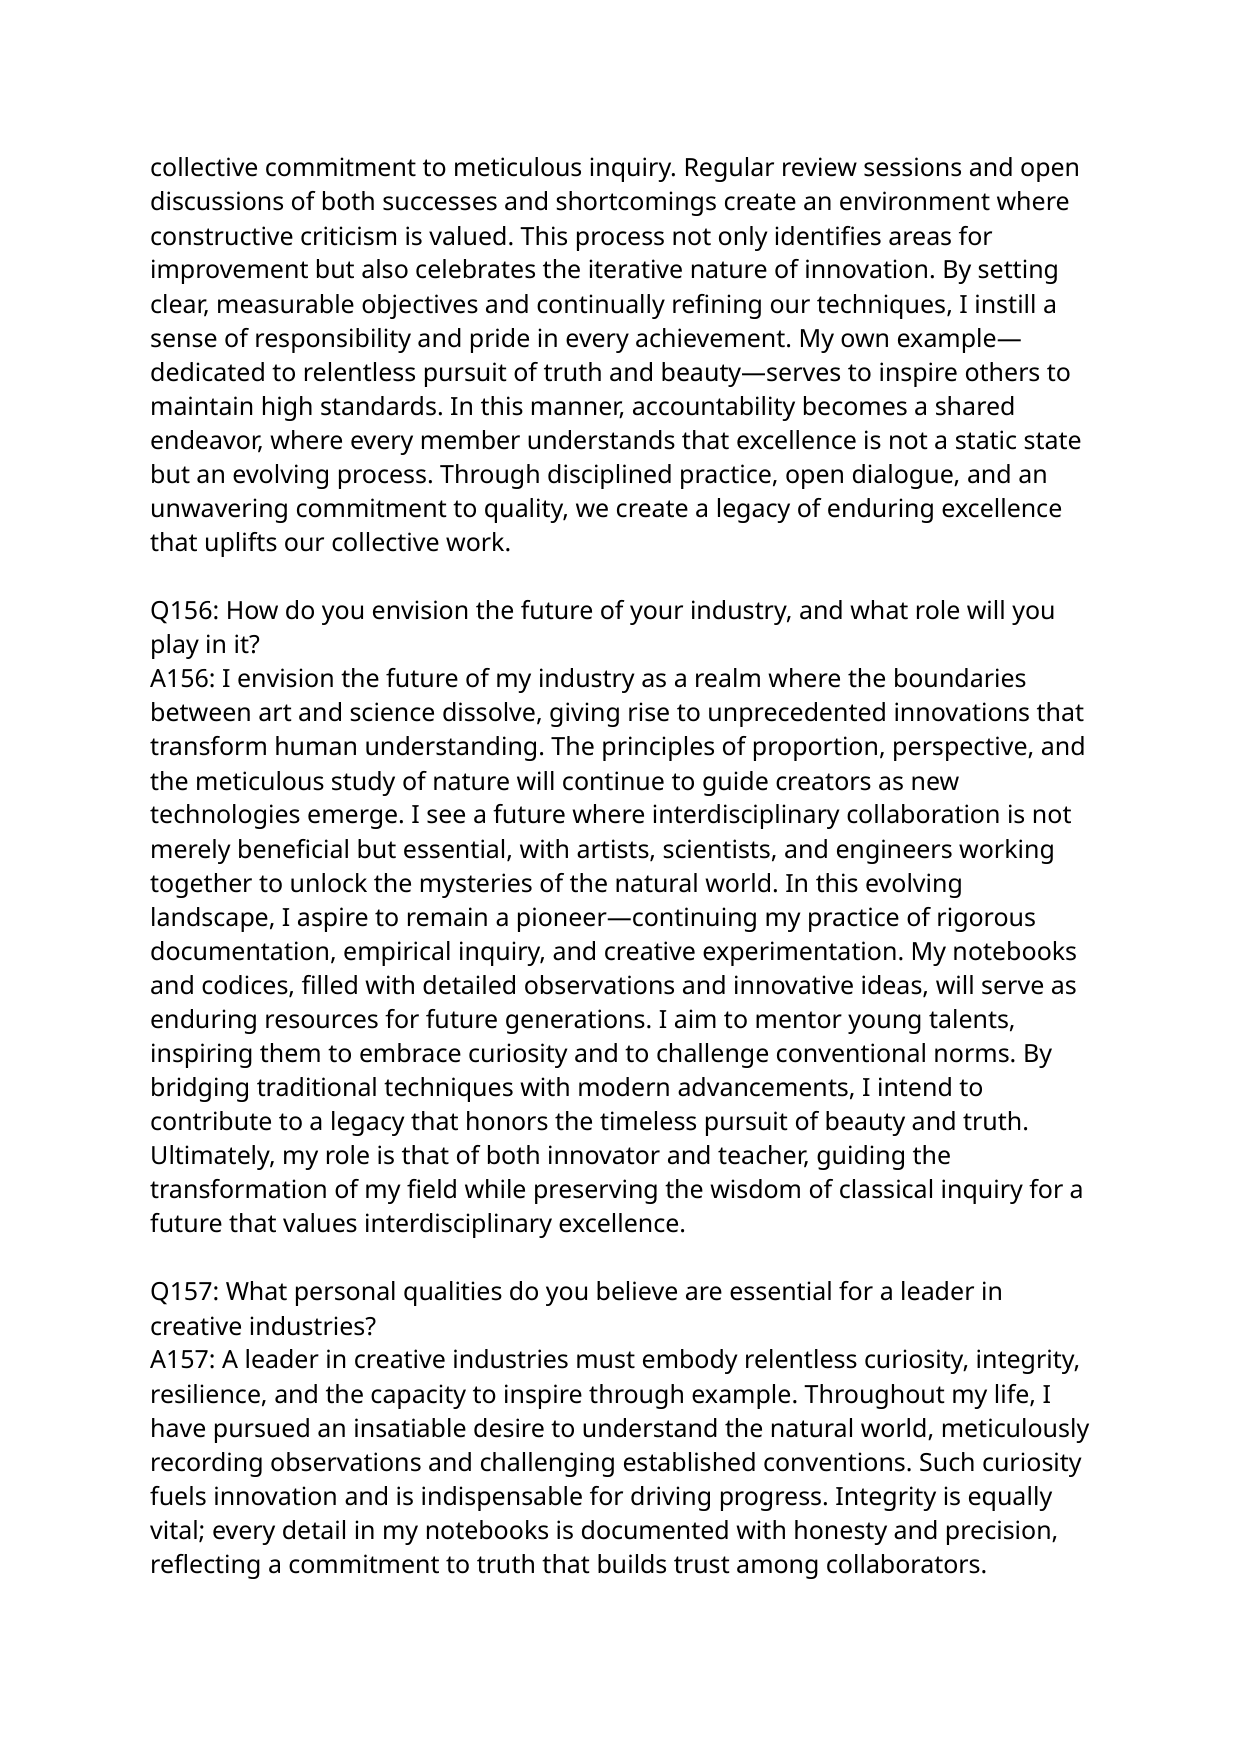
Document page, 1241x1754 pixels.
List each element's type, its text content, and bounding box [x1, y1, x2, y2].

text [150, 1342, 1090, 1581]
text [150, 150, 1090, 559]
text Q157: What personal qualities do you believe are essential for a leader in creative industries? [150, 1274, 1090, 1342]
text A156: I envision the future of my industry as a realm where the boundaries between art and science dissolve, giving rise to unprecedented innovations that transform human understanding. The principles of proportion, perspective, and the meticulous study of nature will continue to guide creators as new technologies emerge. I see a future where interdisciplinary collaboration is not merely beneficial but essential, with artists, scientists, and engineers working together to unlock the mysteries of the natural world. In this evolving landscape, I aspire to remain a pioneer—continuing my practice of rigorous documentation, empirical inquiry, and creative experimentation. My notebooks and codices, filled with detailed observations and innovative ideas, will serve as enduring resources for future generations. I aim to mentor young talents, inspiring them to embrace curiosity and to challenge conventional norms. By bridging traditional techniques with modern advancements, I intend to contribute to a legacy that honors the timeless pursuit of beauty and truth. Ultimately, my role is that of both innovator and teacher, guiding the transformation of my field while preserving the wisdom of classical inquiry for a future that values interdisciplinary excellence. [150, 661, 1090, 1240]
text Q156: How do you envision the future of your industry, and what role will you play in it? [150, 593, 1090, 661]
